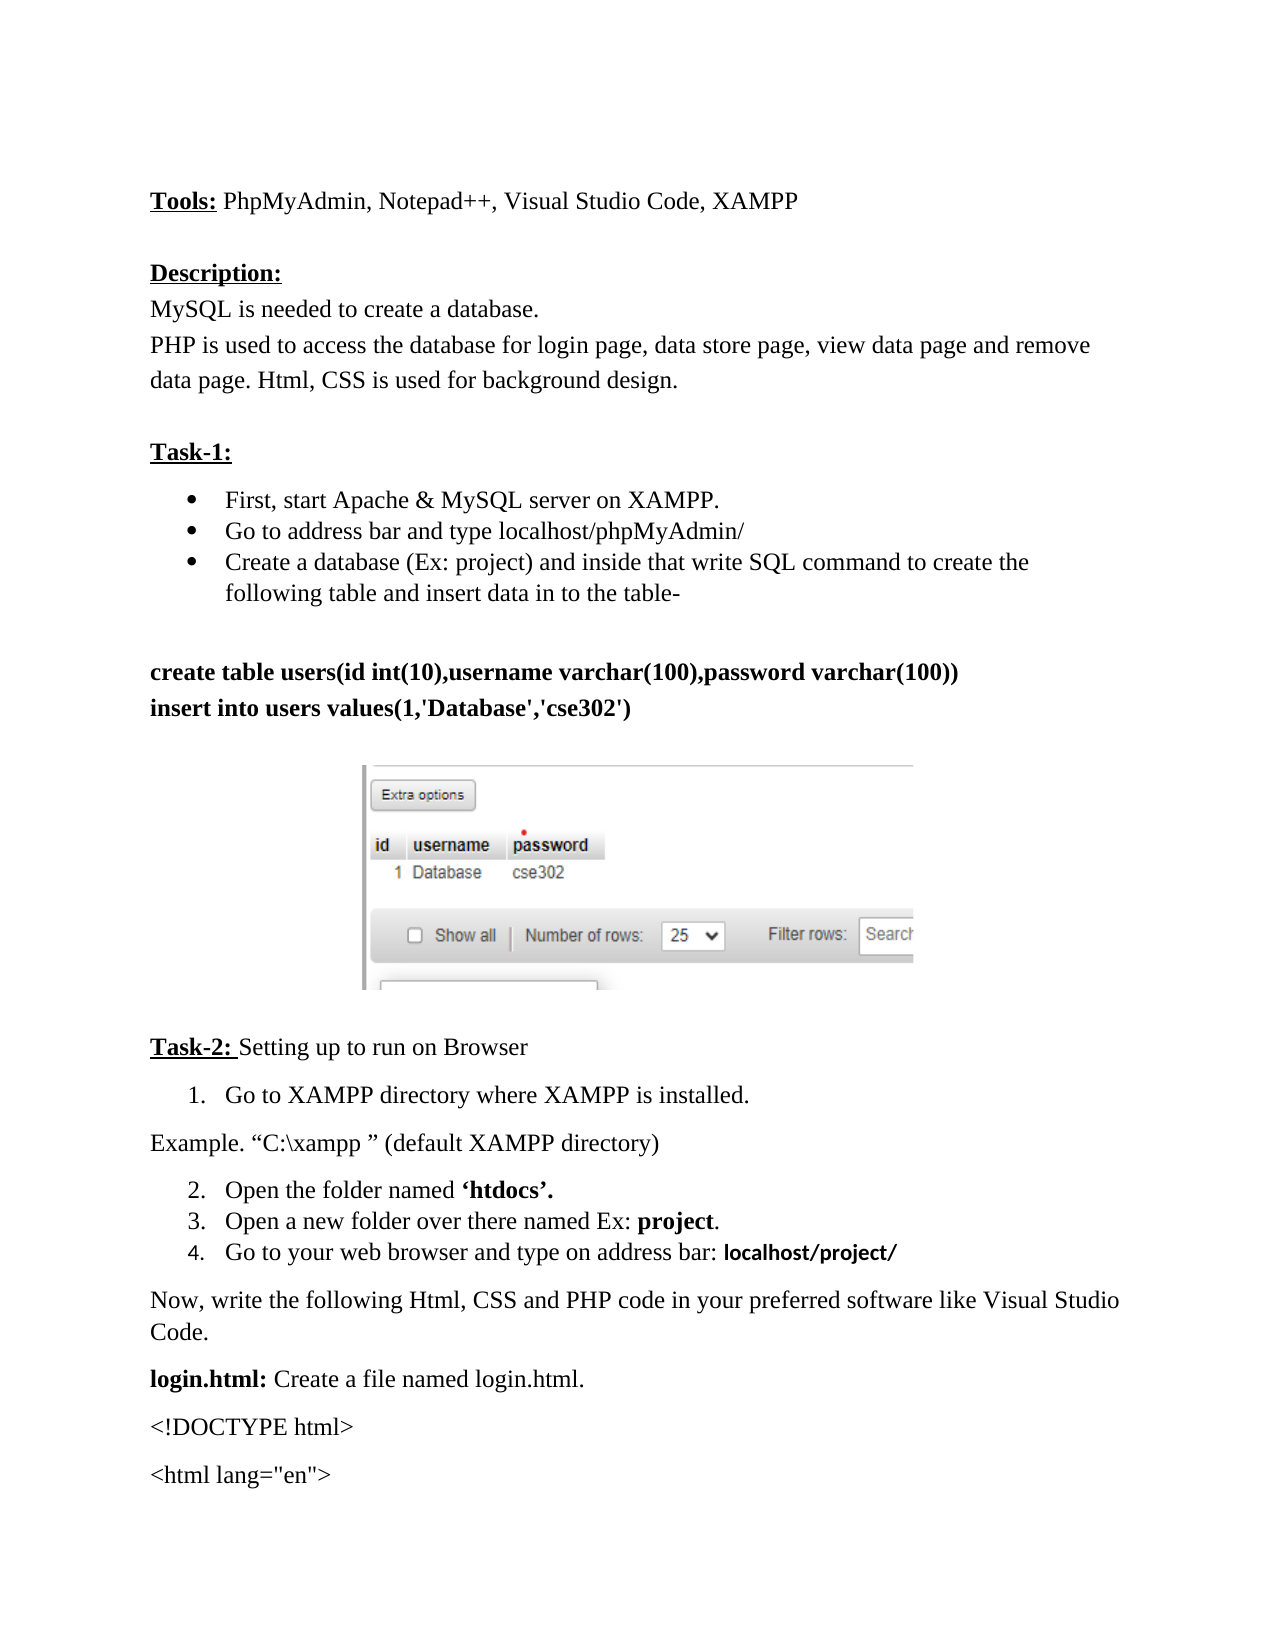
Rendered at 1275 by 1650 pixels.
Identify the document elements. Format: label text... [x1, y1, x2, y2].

text <!DOCTYPE html> [150, 1412, 1125, 1441]
list Go to XAMPP directory where XAMPP is installed. [187, 1080, 1125, 1109]
text PHP is used to access the database for login page, data store page, view data page and remove data page. Html, CSS is used for background design. [150, 330, 1125, 394]
list First, start Apache & MySQL server on XAMPP. [187, 485, 1125, 514]
picture [361, 765, 914, 990]
text MySQL is needed to create a database. [150, 294, 1125, 322]
text <html lang="en"> [150, 1460, 1125, 1488]
text Now, write the following Html, CSS and PHP code in your preferred software like Visual Studio Code. [150, 1286, 1125, 1345]
text Task-1: [150, 437, 1125, 466]
text Tools: PhpMyAdmin, Notepad++, Visual Studio Code, XAMPP [150, 186, 1125, 215]
list Go to address bar and type localhost/phpMyAdmin/ [187, 516, 1125, 545]
text Example. “C:\xampp ” (default XAMPP directory) [150, 1128, 1125, 1156]
text login.html: Create a file named login.html. [150, 1364, 1125, 1393]
list Go to your web browser and type on address bar: localhost/project/ [187, 1237, 1125, 1267]
text insert into users values(1,'Database','cse302') [150, 693, 1125, 722]
text Description: [150, 258, 1125, 287]
text create table users(id int(10),username varchar(100),password varchar(100)) [150, 657, 1125, 686]
list Open the folder named ‘htdocs’. [187, 1175, 1125, 1204]
text Task-2: Setting up to run on Browser [150, 1032, 1125, 1061]
list Open a new folder over there named Ex: project. [187, 1206, 1125, 1235]
list Create a database (Ex: project) and inside that write SQL command to create the following table and insert data in to the table- [187, 547, 1125, 607]
